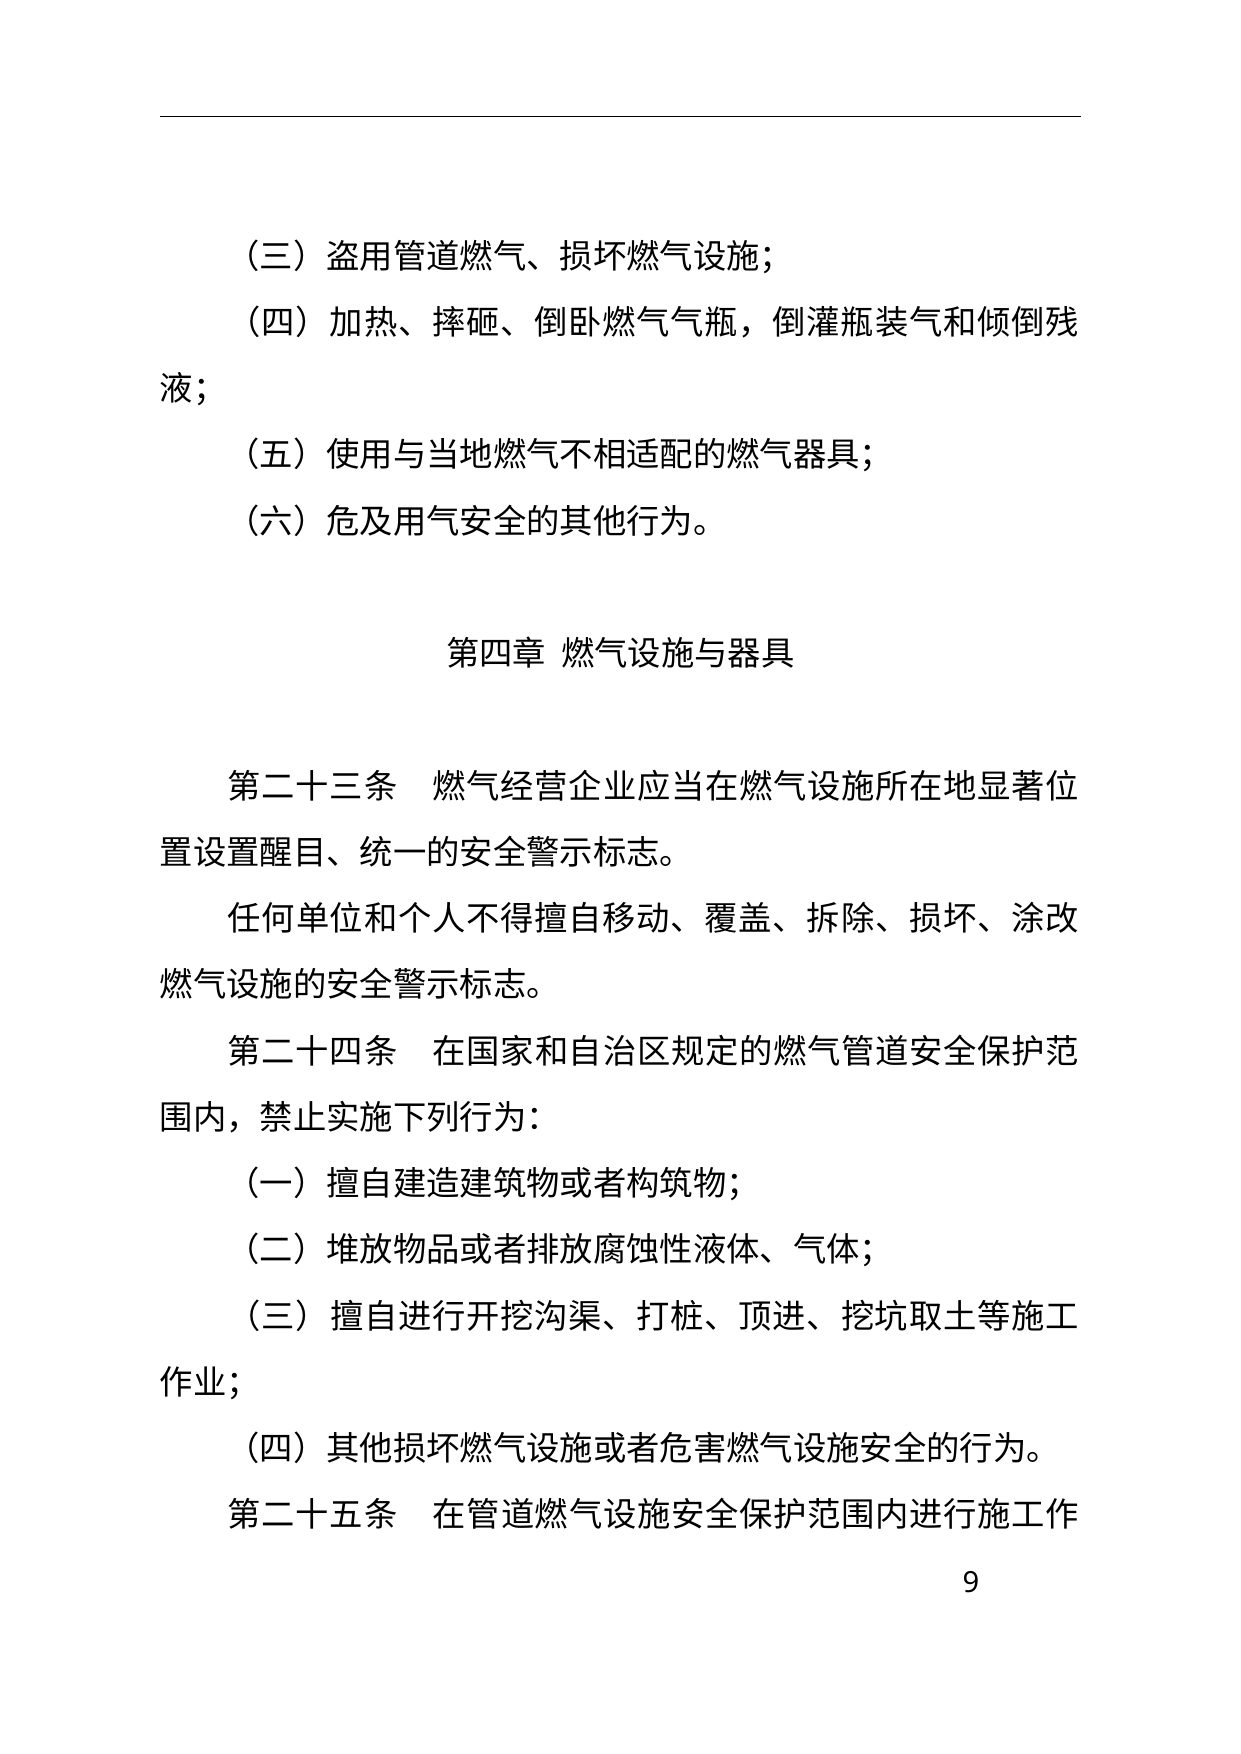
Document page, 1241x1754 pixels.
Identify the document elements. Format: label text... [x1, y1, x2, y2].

text （四）其他损坏燃气设施或者危害燃气设施安全的行为。 [159, 1413, 1081, 1479]
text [159, 1479, 1081, 1545]
text 任何单位和个人不得擅自移动、覆盖、拆除、损坏、涂改燃气设施的安全警示标志。 [159, 883, 1081, 1015]
text （五）使用与当地燃气不相适配的燃气器具； [159, 419, 1081, 485]
text （一）擅自建造建筑物或者构筑物； [159, 1148, 1081, 1214]
text （三）盗用管道燃气、损坏燃气设施； [159, 220, 1081, 287]
text （四）加热、摔砸、倒卧燃气气瓶，倒灌瓶装气和倾倒残液； [159, 287, 1081, 419]
text 第四章 燃气设施与器具 [159, 618, 1081, 684]
text （三）擅自进行开挖沟渠、打桩、顶进、挖坑取土等施工作业； [159, 1280, 1081, 1413]
text 第二十三条 燃气经营企业应当在燃气设施所在地显著位置设置醒目、统一的安全警示标志。 [159, 750, 1081, 883]
text （六）危及用气安全的其他行为。 [159, 485, 1081, 552]
text （二）堆放物品或者排放腐蚀性液体、气体； [159, 1214, 1081, 1280]
text 第二十四条 在国家和自治区规定的燃气管道安全保护范围内，禁止实施下列行为： [159, 1015, 1081, 1148]
